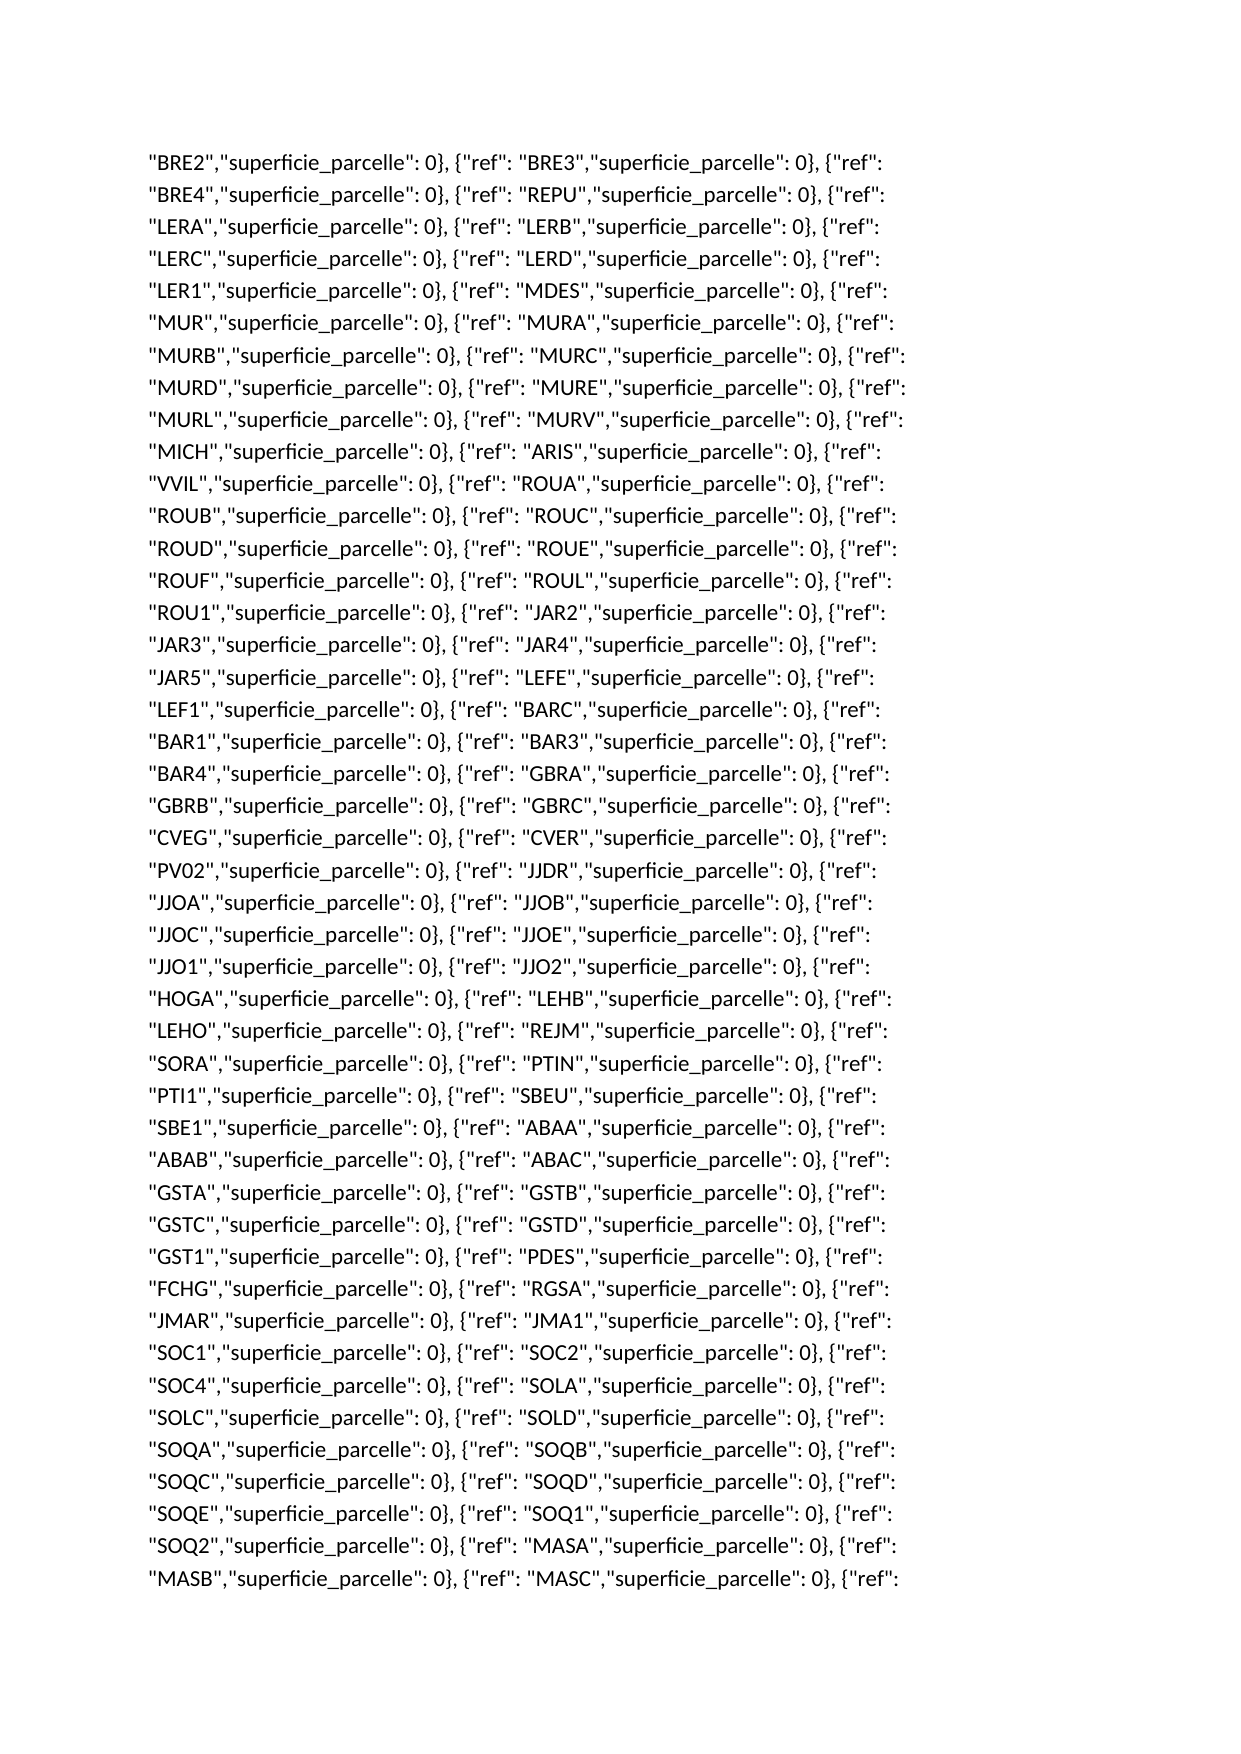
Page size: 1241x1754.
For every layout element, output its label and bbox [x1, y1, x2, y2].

text [148, 148, 1093, 1592]
